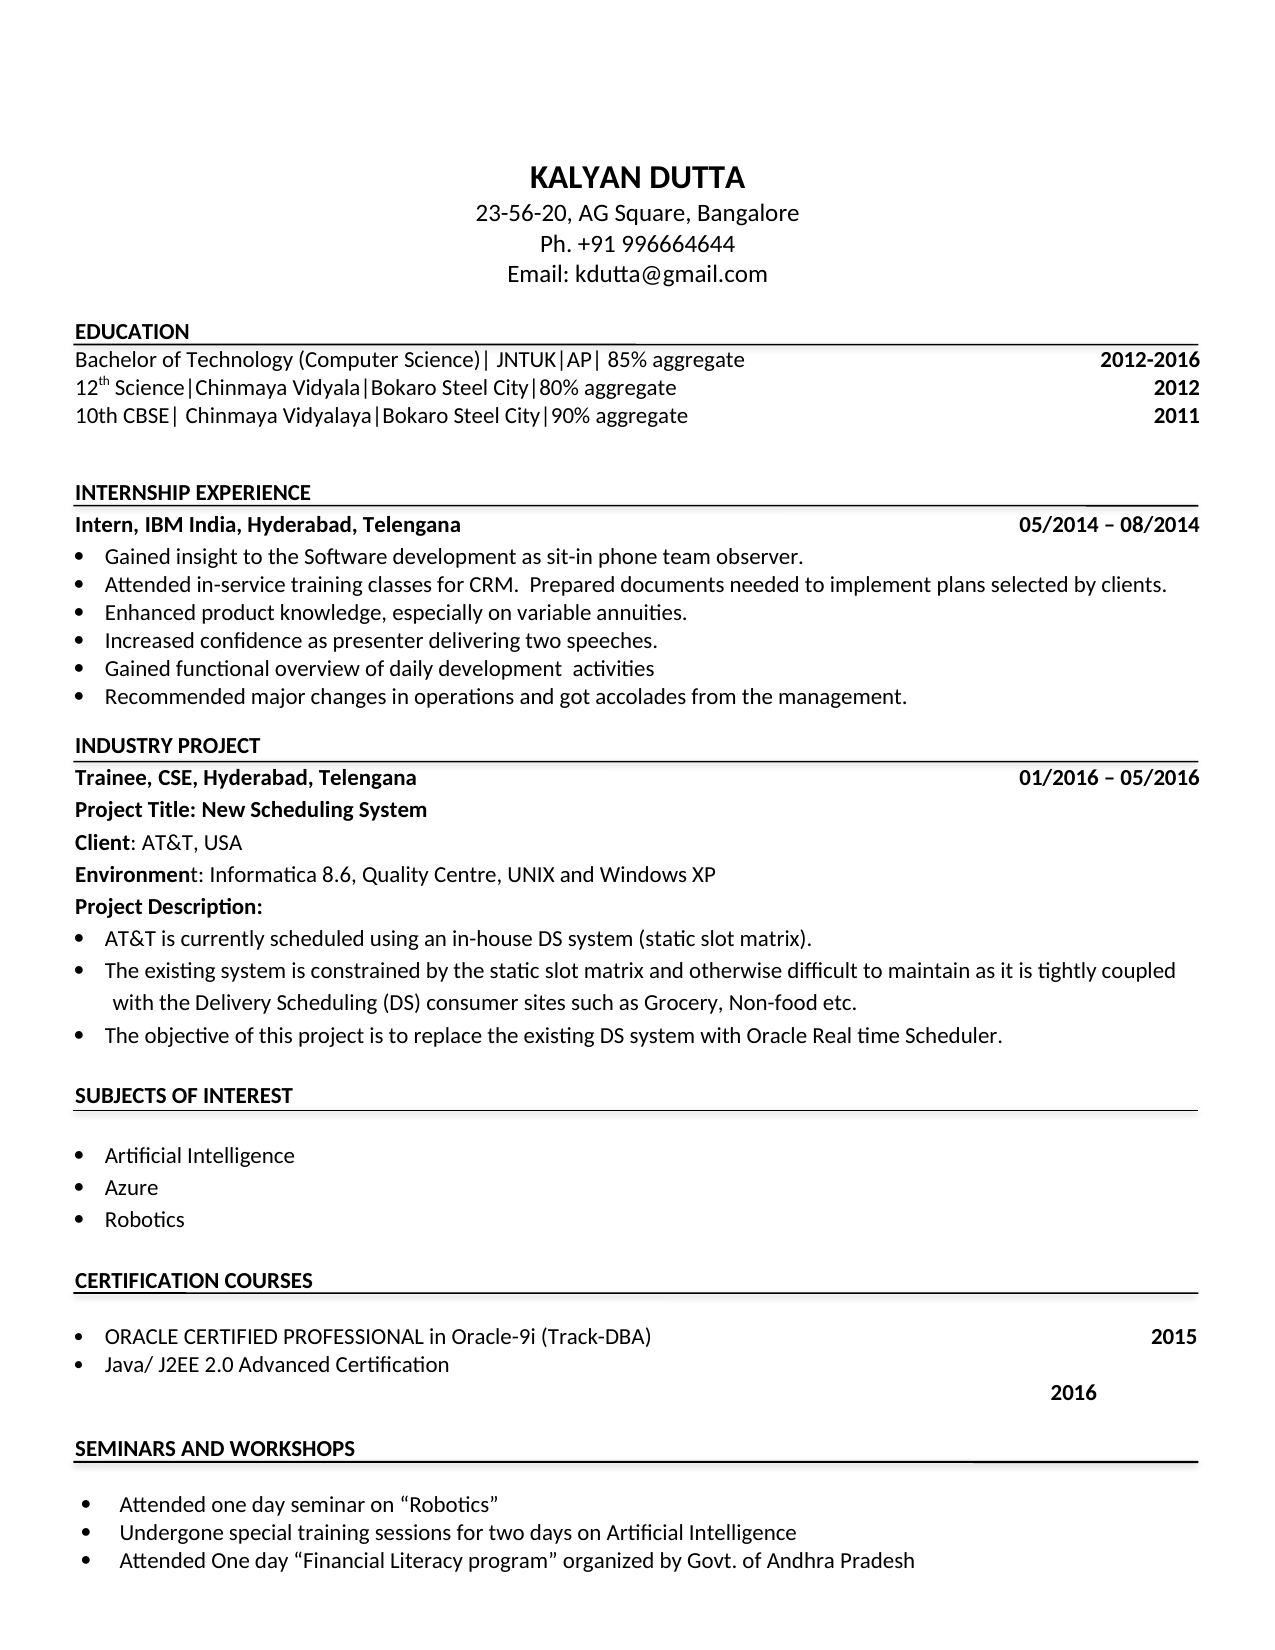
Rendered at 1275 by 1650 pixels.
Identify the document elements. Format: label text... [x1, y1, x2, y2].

list Undergone special training sessions for two days on Artificial Intelligence [82, 1518, 1200, 1546]
list Attended one day seminar on “Robotics” [82, 1490, 1200, 1518]
text SUBJECTS OF INTEREST [75, 1081, 1200, 1109]
text Trainee, CSE, Hyderabad, Telengana 01/2016 – 05/2016 [75, 763, 1200, 791]
list Gained insight to the Software development as sit-in phone team observer. [75, 542, 1200, 570]
list Java/ J2EE 2.0 Advanced Certification 2016 [75, 1350, 1041, 1406]
text Bachelor of Technology (Computer Science)| JNTUK|AP| 85% aggregate 2012-2016 [75, 345, 1200, 373]
text 12th Science|Chinmaya Vidyala|Bokaro Steel City|80% aggregate 2012 [75, 373, 1200, 401]
text Project Title: New Scheduling System Client: AT&T, USA Environment: Informatica 8.6, Quality Centre, UNIX and Windows XP Project Description: [75, 795, 1200, 920]
list Attended in-service training classes for CRM. Prepared documents needed to implement plans selected by clients. [75, 570, 1200, 598]
subtitle INDUSTRY PROJECT [75, 731, 1200, 759]
text SEMINARS AND WORKSHOPS [75, 1434, 1200, 1462]
list Recommended major changes in operations and got accolades from the management. [75, 682, 1041, 710]
list Gained functional overview of daily development activities [75, 654, 1041, 682]
text 10th CBSE| Chinmaya Vidyalaya|Bokaro Steel City|90% aggregate 2011 [75, 401, 1200, 429]
text Intern, IBM India, Hyderabad, Telengana 05/2014 – 08/2014 [75, 510, 1200, 538]
list Enhanced product knowledge, especially on variable annuities. [75, 598, 1200, 626]
subtitle EDUCATION [75, 317, 1200, 345]
list Attended One day “Financial Literacy program” organized by Govt. of Andhra Pradesh [82, 1546, 1200, 1574]
text KALYAN DUTTA [75, 156, 1200, 197]
list Robotics [75, 1206, 1200, 1233]
list Increased confidence as presenter delivering two speeches. [75, 626, 1041, 654]
list The existing system is constrained by the static slot matrix and otherwise difficult to maintain as it is tightly coupled with the Delivery Scheduling (DS) consumer sites such as Grocery, Non-food etc. [75, 956, 1200, 1017]
subtitle INTERNSHIP EXPERIENCE [75, 478, 1200, 506]
text Email: kdutta@gmail.com [75, 258, 1200, 289]
text CERTIFICATION COURSES [75, 1266, 1200, 1294]
list Azure [75, 1173, 1200, 1201]
list The objective of this project is to replace the existing DS system with Oracle Real time Scheduler. [75, 1021, 1200, 1049]
list Artificial Intelligence [75, 1141, 1200, 1169]
list AT&T is currently scheduled using an in-house DS system (static slot matrix). [75, 924, 1200, 952]
text Ph. +91 996664644 [75, 228, 1200, 258]
text 23-56-20, AG Square, Bangalore [75, 197, 1200, 228]
list ORACLE CERTIFIED PROFESSIONAL in Oracle-9i (Track-DBA) 2015 [75, 1322, 1200, 1350]
